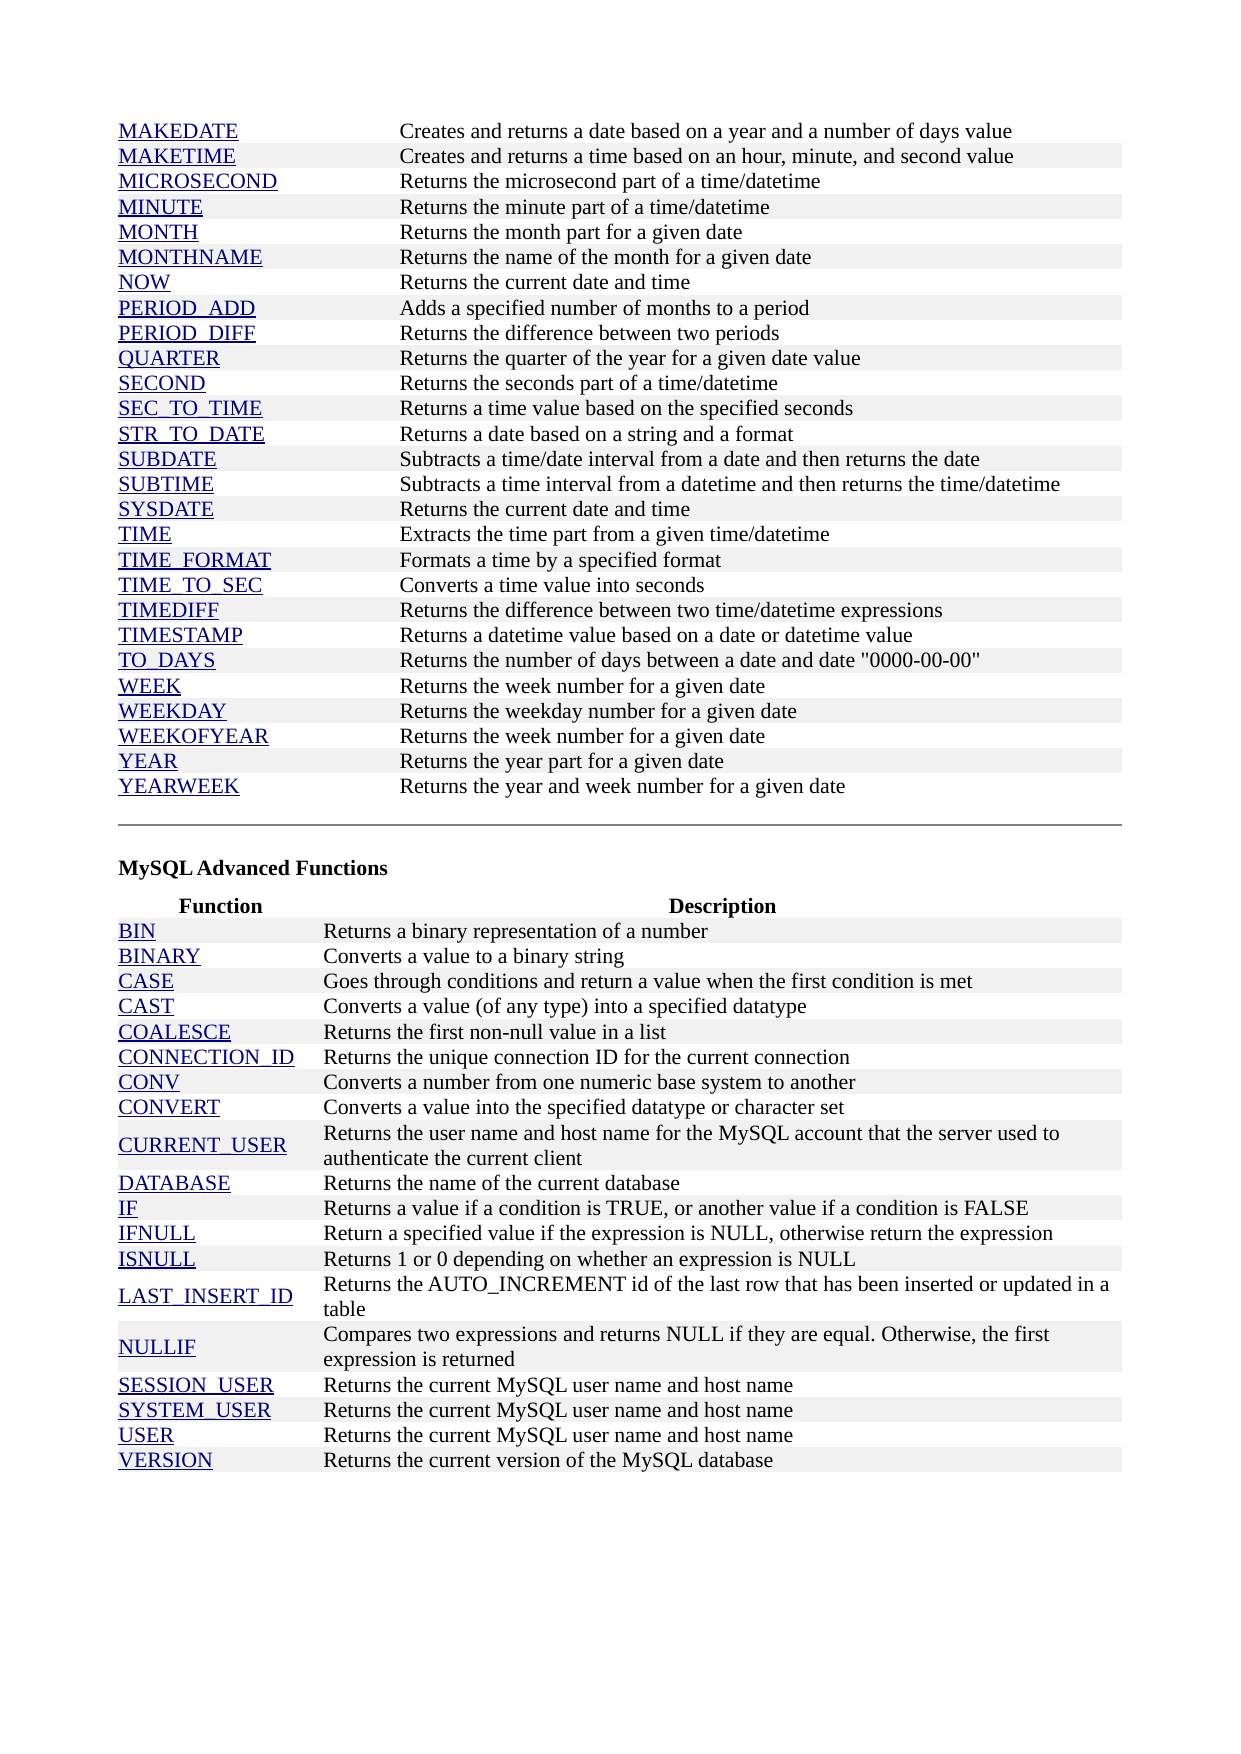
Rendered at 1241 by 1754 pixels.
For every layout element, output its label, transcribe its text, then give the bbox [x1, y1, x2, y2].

table_cell SESSION_USER [118, 1372, 323, 1397]
table_cell Returns the week number for a given date [399, 723, 1122, 748]
table_cell BIN [118, 918, 323, 943]
table_cell Returns a time value based on the specified seconds [399, 395, 1122, 421]
table_cell LAST_INSERT_ID [118, 1271, 323, 1321]
table_cell Returns the first non-null value in a list [323, 1019, 1122, 1044]
table_cell SECOND [118, 370, 399, 395]
table_cell Returns the unique connection ID for the current connection [323, 1044, 1122, 1069]
table_cell Converts a value to a binary string [323, 943, 1122, 968]
table_cell Returns the current date and time [399, 269, 1122, 294]
table_cell WEEKOFYEAR [118, 723, 399, 748]
table_cell SEC_TO_TIME [118, 395, 399, 421]
table_cell Return a specified value if the expression is NULL, otherwise return the expression [323, 1220, 1122, 1246]
table_cell Returns the current version of the MySQL database [323, 1447, 1122, 1472]
table_cell BINARY [118, 943, 323, 968]
table_cell IFNULL [118, 1220, 323, 1246]
table_cell Returns the seconds part of a time/datetime [399, 370, 1122, 395]
table_cell MONTH [118, 219, 399, 244]
table_cell Converts a number from one numeric base system to another [323, 1069, 1122, 1094]
table_cell Returns the year part for a given date [399, 748, 1122, 773]
table_cell MICROSECOND [118, 169, 399, 194]
table_cell VERSION [118, 1447, 323, 1472]
table_cell MAKETIME [118, 143, 399, 168]
table_cell SYSDATE [118, 496, 399, 521]
table_cell NULLIF [118, 1321, 323, 1372]
table_cell YEARWEEK [118, 774, 399, 799]
table_cell TIMESTAMP [118, 622, 399, 647]
table_cell Returns the current MySQL user name and host name [323, 1397, 1122, 1422]
table_cell Subtracts a time/date interval from a date and then returns the date [399, 446, 1122, 471]
table_cell Returns the quarter of the year for a given date value [399, 345, 1122, 370]
table_cell YEAR [118, 748, 399, 773]
table_cell Returns the number of days between a date and date "0000-00-00" [399, 648, 1122, 673]
table_cell TIME [118, 521, 399, 547]
table_cell Returns the minute part of a time/datetime [399, 194, 1122, 219]
table_cell PERIOD_DIFF [118, 320, 399, 345]
table_cell Compares two expressions and returns NULL if they are equal. Otherwise, the first expression is returned [323, 1321, 1122, 1372]
table_cell TIMEDIFF [118, 597, 399, 622]
table_cell CAST [118, 994, 323, 1019]
table_header Function [118, 893, 323, 918]
table_cell DATABASE [118, 1170, 323, 1195]
table_cell Extracts the time part from a given time/datetime [399, 521, 1122, 547]
table_cell PERIOD_ADD [118, 295, 399, 320]
table_cell CURRENT_USER [118, 1120, 323, 1170]
table_cell Converts a time value into seconds [399, 572, 1122, 597]
table_cell Goes through conditions and return a value when the first condition is met [323, 968, 1122, 993]
table_cell NOW [118, 269, 399, 294]
table_cell MINUTE [118, 194, 399, 219]
table_cell QUARTER [118, 345, 399, 370]
table_cell Returns the current MySQL user name and host name [323, 1372, 1122, 1397]
table_cell Converts a value (of any type) into a specified datatype [323, 994, 1122, 1019]
table_cell Returns the name of the month for a given date [399, 244, 1122, 269]
table_cell Returns the difference between two periods [399, 320, 1122, 345]
table_cell TIME_FORMAT [118, 547, 399, 572]
table_cell Returns the month part for a given date [399, 219, 1122, 244]
table_cell STR_TO_DATE [118, 421, 399, 446]
table_cell Formats a time by a specified format [399, 547, 1122, 572]
table_cell COALESCE [118, 1019, 323, 1044]
table_cell Adds a specified number of months to a period [399, 295, 1122, 320]
table_cell Returns the current MySQL user name and host name [323, 1422, 1122, 1447]
table_cell CONVERT [118, 1094, 323, 1119]
table_cell USER [118, 1422, 323, 1447]
table_cell Returns the weekday number for a given date [399, 698, 1122, 723]
table_cell Returns the week number for a given date [399, 673, 1122, 698]
table_cell Converts a value into the specified datatype or character set [323, 1094, 1122, 1119]
table_cell Returns the AUTO_INCREMENT id of the last row that has been inserted or updated in a table [323, 1271, 1122, 1321]
table_cell Returns the microsecond part of a time/datetime [399, 169, 1122, 194]
table_cell Returns a date based on a string and a format [399, 421, 1122, 446]
table_cell WEEK [118, 673, 399, 698]
table_cell WEEKDAY [118, 698, 399, 723]
table_cell SUBDATE [118, 446, 399, 471]
table_cell Creates and returns a date based on a year and a number of days value [399, 118, 1122, 143]
table_cell Returns a binary representation of a number [323, 918, 1122, 943]
subtitle MySQL Advanced Functions [118, 855, 1122, 880]
table_cell MONTHNAME [118, 244, 399, 269]
table_cell CONNECTION_ID [118, 1044, 323, 1069]
table_cell Creates and returns a time based on an hour, minute, and second value [399, 143, 1122, 168]
table_cell Returns 1 or 0 depending on whether an expression is NULL [323, 1246, 1122, 1271]
table_cell TO_DAYS [118, 648, 399, 673]
table_cell CONV [118, 1069, 323, 1094]
table_cell SYSTEM_USER [118, 1397, 323, 1422]
table_cell CASE [118, 968, 323, 993]
table_cell IF [118, 1195, 323, 1220]
table_cell ISNULL [118, 1246, 323, 1271]
table_cell MAKEDATE [118, 118, 399, 143]
table_cell Returns the difference between two time/datetime expressions [399, 597, 1122, 622]
table_cell Subtracts a time interval from a datetime and then returns the time/datetime [399, 471, 1122, 496]
table_cell Returns the year and week number for a given date [399, 774, 1122, 799]
table_header Description [323, 893, 1122, 918]
table_cell SUBTIME [118, 471, 399, 496]
table_cell TIME_TO_SEC [118, 572, 399, 597]
table_cell Returns the name of the current database [323, 1170, 1122, 1195]
table_cell Returns a datetime value based on a date or datetime value [399, 622, 1122, 647]
table_cell Returns the user name and host name for the MySQL account that the server used to authenticate the current client [323, 1120, 1122, 1170]
table_cell Returns a value if a condition is TRUE, or another value if a condition is FALSE [323, 1195, 1122, 1220]
table_cell Returns the current date and time [399, 496, 1122, 521]
